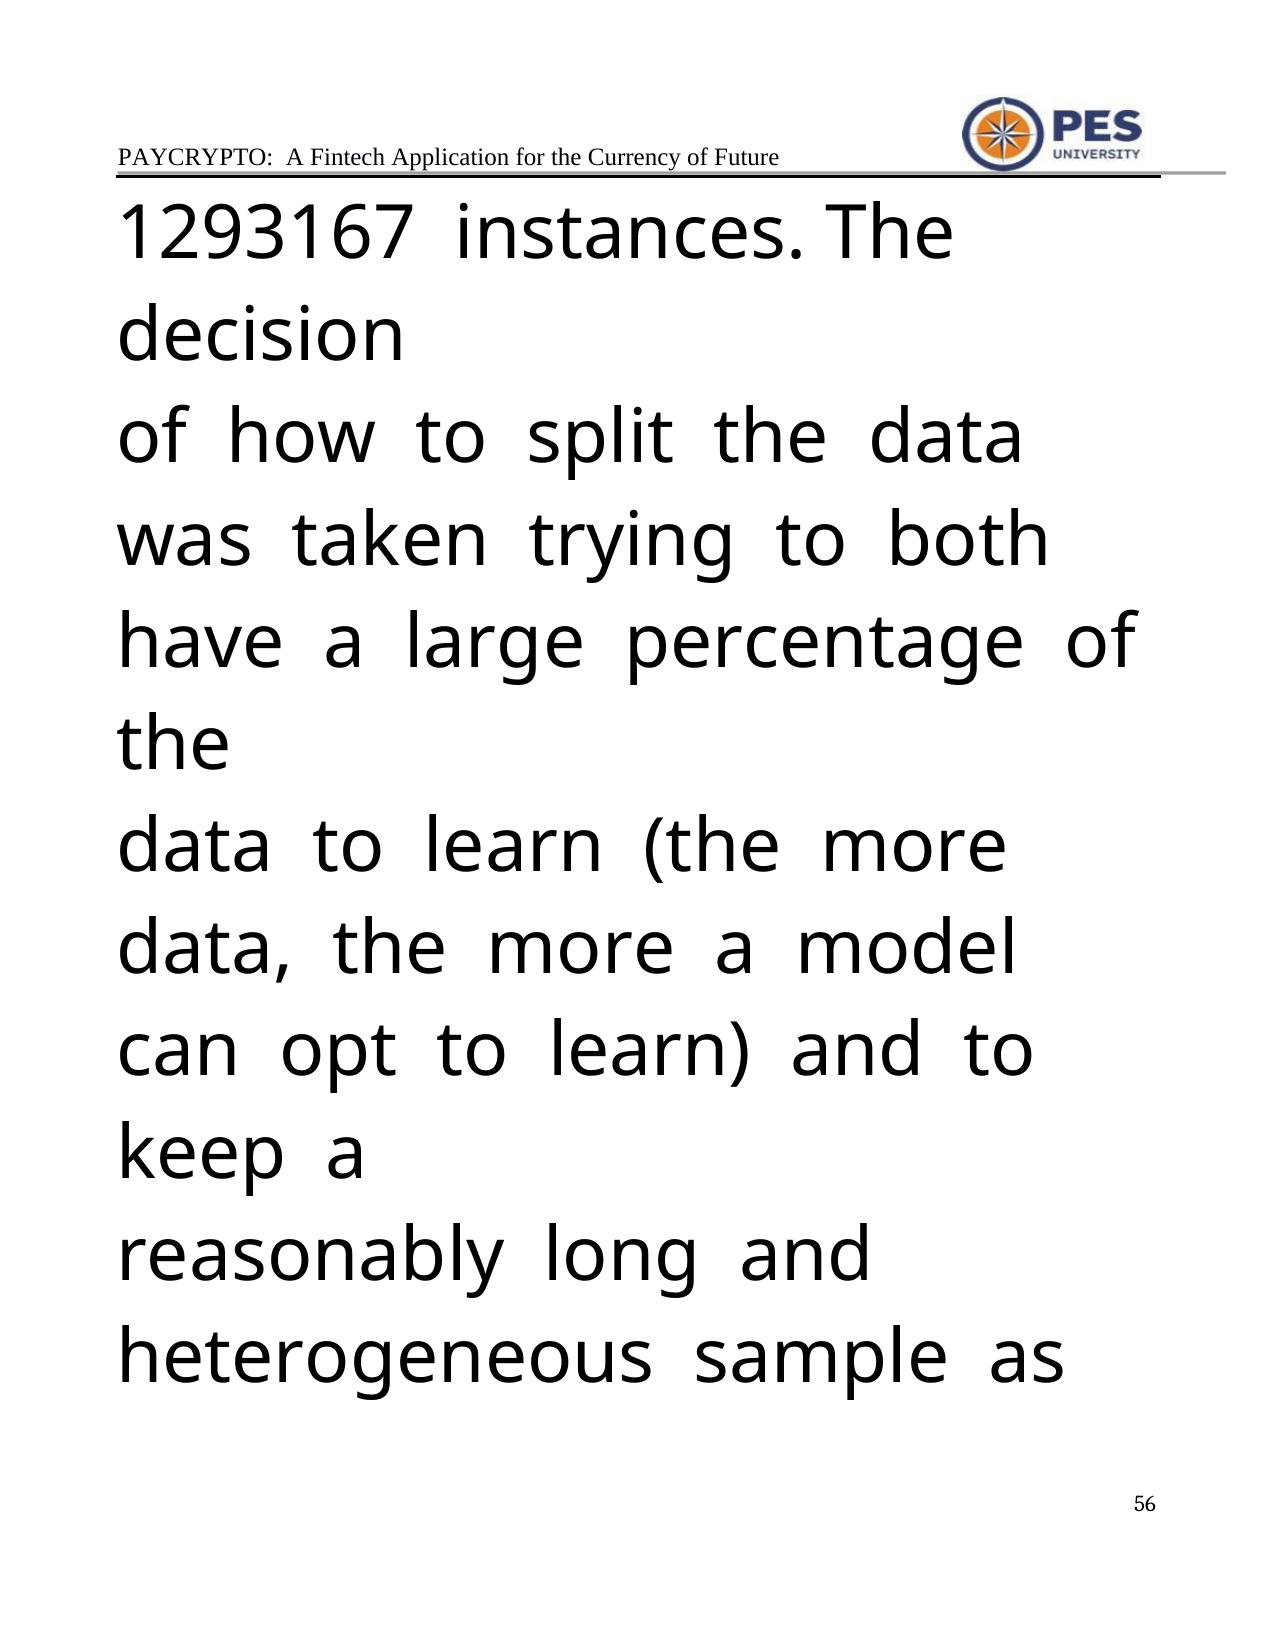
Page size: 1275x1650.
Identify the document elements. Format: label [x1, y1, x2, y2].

picture [960, 95, 1146, 171]
